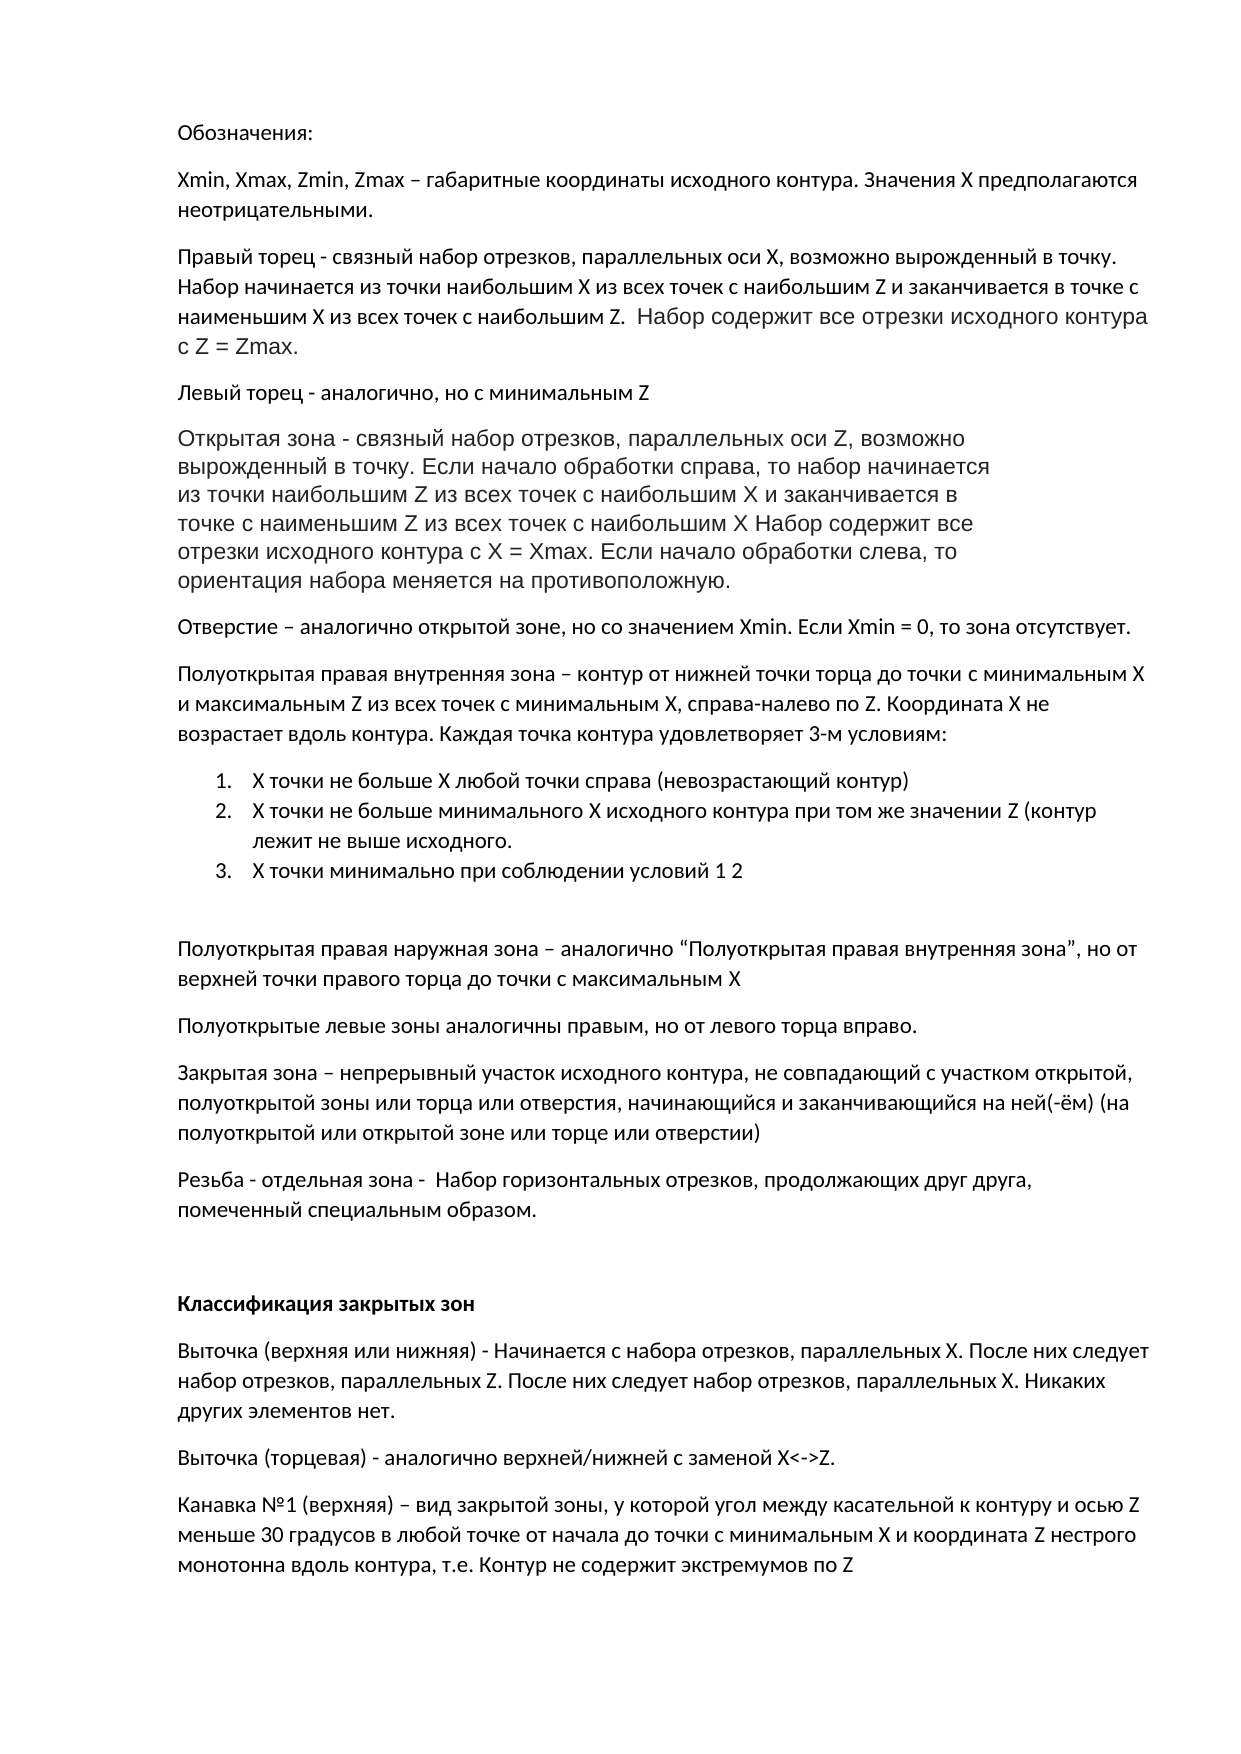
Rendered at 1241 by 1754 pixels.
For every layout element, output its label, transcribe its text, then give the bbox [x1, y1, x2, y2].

text Классификация закрытых зон [177, 1289, 1152, 1317]
text Левый торец - аналогично, но с минимальным Z [177, 378, 1152, 406]
text Канавка №1 (верхняя) – вид закрытой зоны, у которой угол между касательной к контуру и осью Z меньше 30 градусов в любой точке от начала до точки с минимальным X и координата Z нестрого монотонна вдоль контура, т.е. Контур не содержит экстремумов по Z [177, 1490, 1152, 1578]
list X точки минимально при соблюдении условий 1 2 [215, 857, 1152, 885]
list X точки не больше минимального X исходного контура при том же значении Z (контур лежит не выше исходного. [215, 796, 1152, 854]
text Резьба - отдельная зона - Набор горизонтальных отрезков, продолжающих друг друга, помеченный специальным образом. [177, 1165, 1152, 1223]
text Выточка (верхняя или нижняя) - Начинается с набора отрезков, параллельных X. После них следует набор отрезков, параллельных Z. После них следует набор отрезков, параллельных X. Никаких других элементов нет. [177, 1336, 1152, 1424]
text Отверстие – аналогично открытой зоне, но со значением Xmin. Если Xmin = 0, то зона отсутствует. [177, 612, 1152, 640]
text Xmin, Xmax, Zmin, Zmax – габаритные координаты исходного контура. Значения X предполагаются неотрицательными. [177, 165, 1152, 223]
text Обозначения: [177, 118, 1152, 146]
text Закрытая зона – непрерывный участок исходного контура, не совпадающий с участком открытой, полуоткрытой зоны или торца или отверстия, начинающийся и заканчивающийся на ней(-ём) (на полуоткрытой или открытой зоне или торце или отверстии) [177, 1058, 1152, 1146]
text Полуоткрытая правая внутренняя зона – контур от нижней точки торца до точки c минимальным X и максимальным Z из всех точек с минимальным X, справа-налево по Z. Координата X не возрастает вдоль контура. Каждая точка контура удовлетворяет 3-м условиям: [177, 659, 1152, 747]
list X точки не больше X любой точки справа (невозрастающий контур) [215, 766, 1152, 794]
text Выточка (торцевая) - аналогично верхней/нижней с заменой X<->Z. [177, 1443, 1152, 1471]
text Правый торец - связный набор отрезков, параллельных оси X, возможно вырожденный в точку. Набор начинается из точки наибольшим X из всех точек с наибольшим Z и заканчивается в точке с наименьшим X из всех точек с наибольшим Z. Набор содержит все отрезки исходного контура с Z = Zmax. [177, 242, 1152, 359]
text Полуоткрытая правая наружная зона – аналогично “Полуоткрытая правая внутренняя зона”, но от верхней точки правого торца до точки с максимальным X [177, 934, 1152, 992]
text Полуоткрытые левые зоны аналогичны правым, но от левого торца вправо. [177, 1011, 1152, 1039]
text Открытая зона - связный набор отрезков, параллельных оси Z, возможно вырожденный в точку. Если начало обработки справа, то набор начинается из точки наибольшим Z из всех точек с наибольшим X и заканчивается в точке с наименьшим Z из всех точек с наибольшим X Набор содержит все отрезки исходного контура с X = Xmax. Если начало обработки слева, то ориентация набора меняется на противоположную. [177, 424, 1152, 593]
